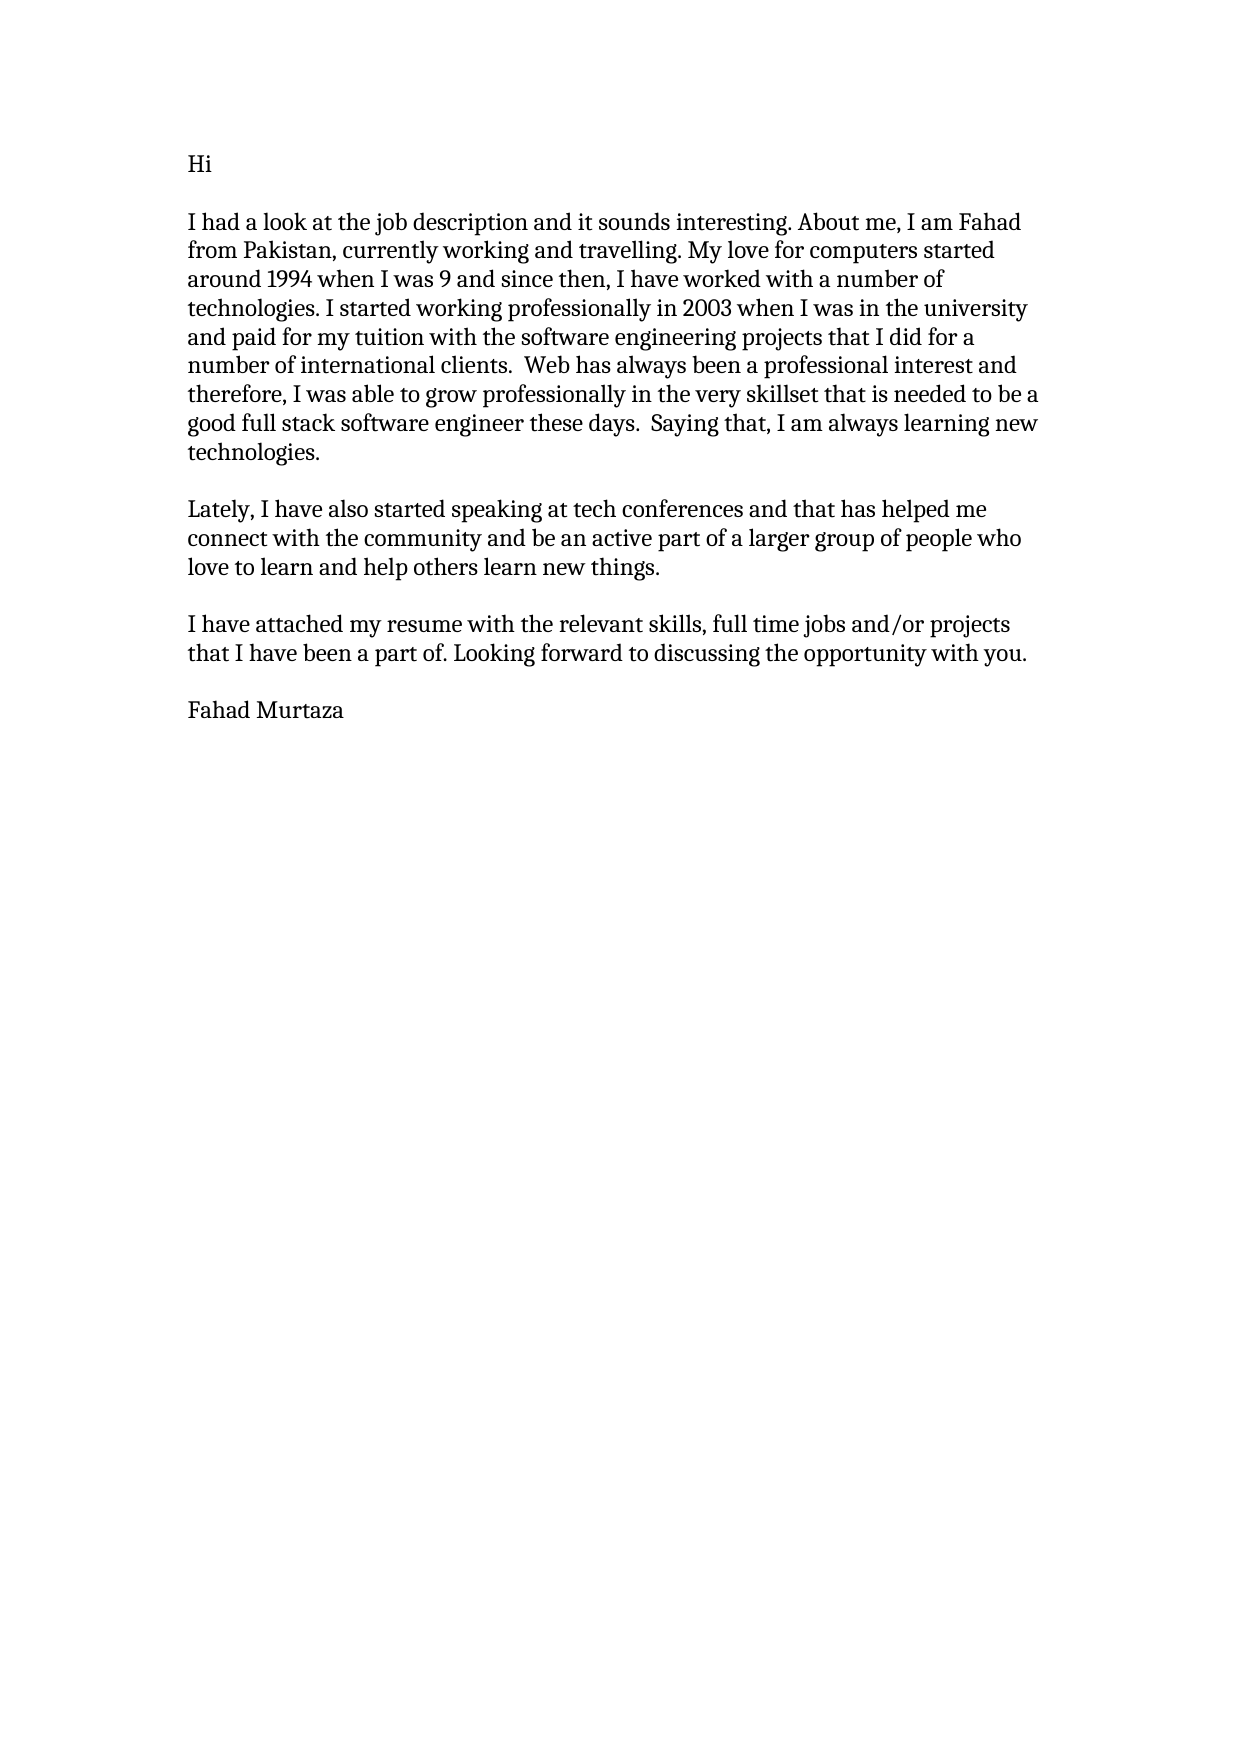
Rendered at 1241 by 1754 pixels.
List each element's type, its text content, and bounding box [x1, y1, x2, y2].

text Lately, I have also started speaking at tech conferences and that has helped me connect with the community and be an active part of a larger group of people who love to learn and help others learn new things. [187, 495, 1053, 581]
text Fahad Murtaza [187, 696, 1053, 725]
text I have attached my resume with the relevant skills, full time jobs and/or projects that I have been a part of. Looking forward to discussing the opportunity with you. [187, 610, 1053, 667]
text Hi [187, 150, 1053, 179]
text I had a look at the job description and it sounds interesting. About me, I am Fahad from Pakistan, currently working and travelling. My love for computers started around 1994 when I was 9 and since then, I have worked with a number of technologies. I started working professionally in 2003 when I was in the university and paid for my tuition with the software engineering projects that I did for a number of international clients. Web has always been a professional interest and therefore, I was able to grow professionally in the very skillset that is needed to be a good full stack software engineer these days. Saying that, I am always learning new technologies. [187, 207, 1053, 466]
